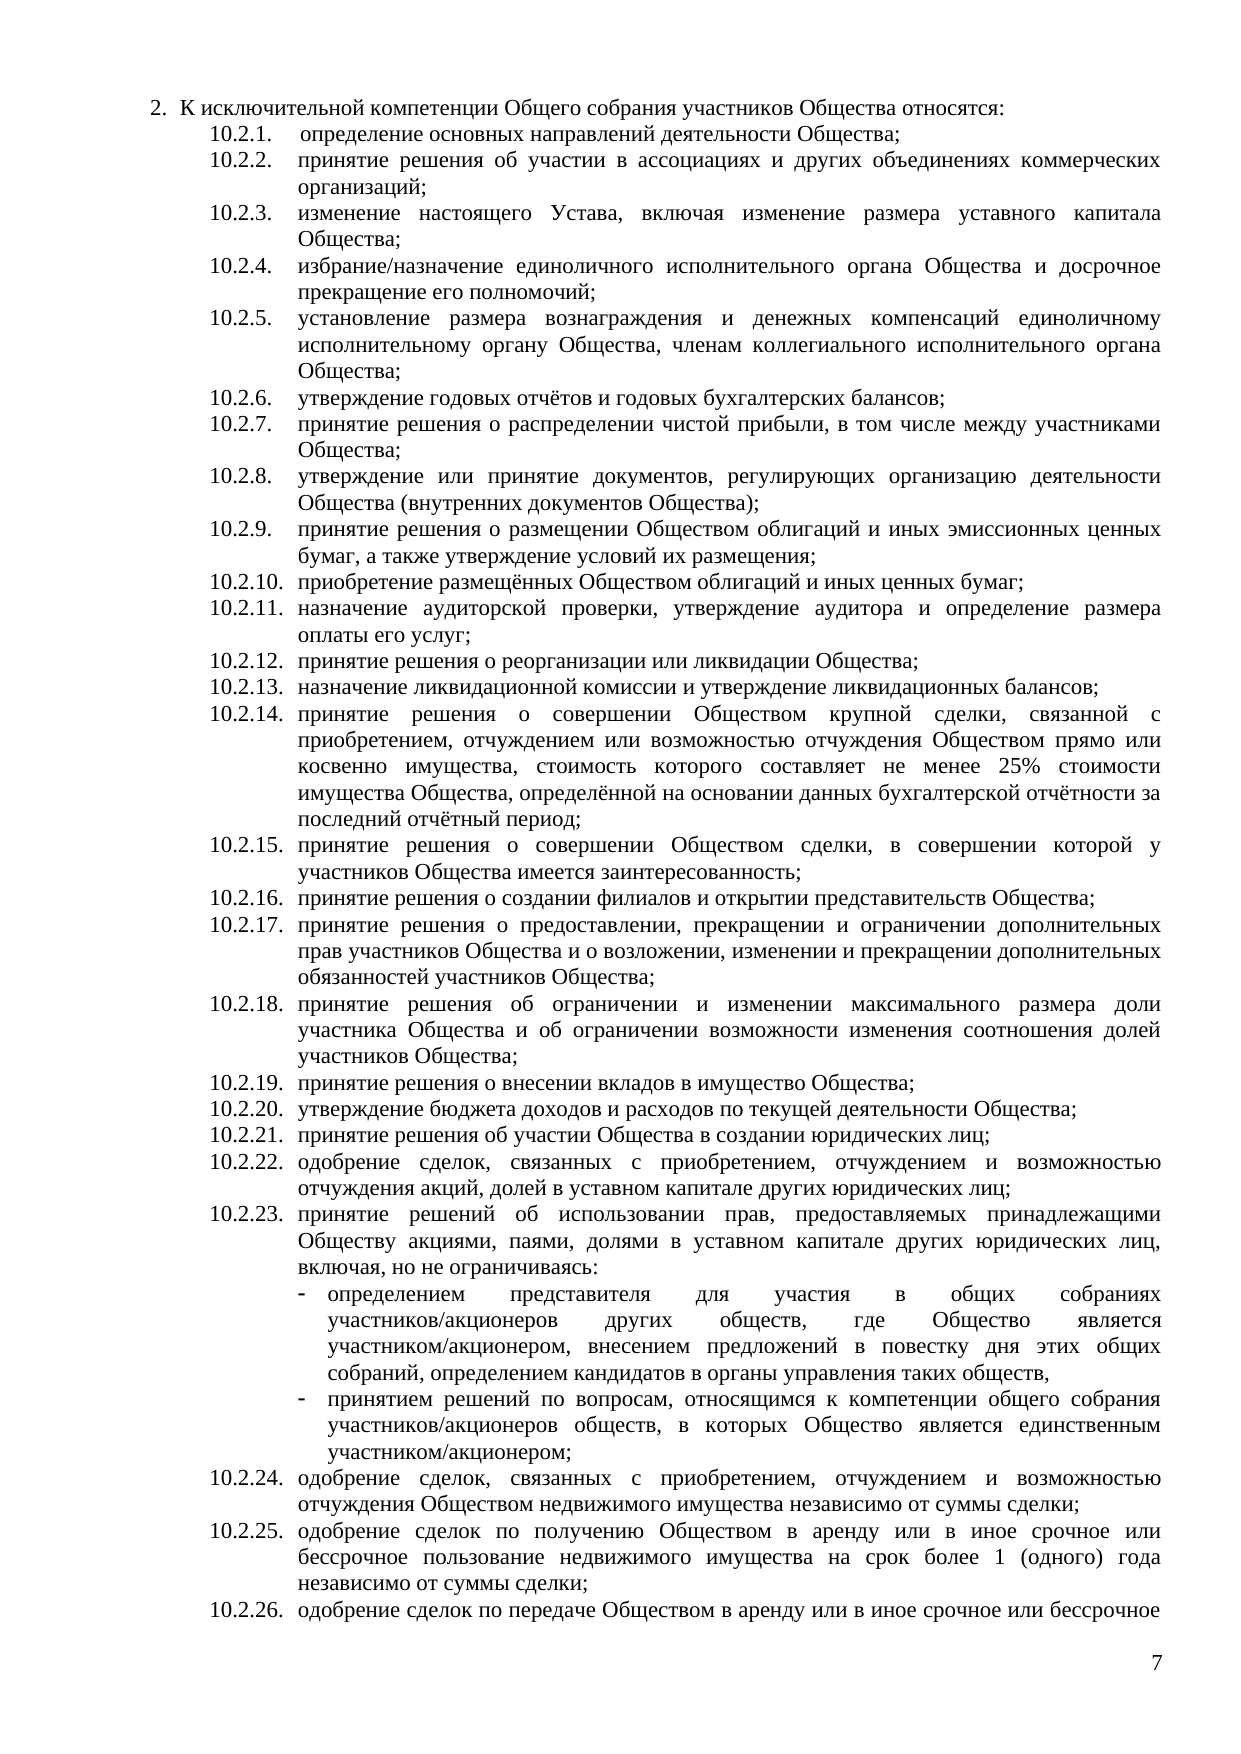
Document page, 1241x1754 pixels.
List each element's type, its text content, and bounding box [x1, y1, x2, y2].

list определение основных направлений деятельности Общества; [209, 120, 1162, 146]
list принятие решения об ограничении и изменении максимального размера доли участника Общества и об ограничении возможности изменения соотношения долей участников Общества; [209, 990, 1162, 1069]
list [209, 1596, 1162, 1622]
list принятие решения о создании филиалов и открытии представительств Общества; [209, 884, 1162, 911]
list утверждение или принятие документов, регулирующих организацию деятельности Общества (внутренних документов Общества); [209, 463, 1162, 515]
list принятие решения о внесении вкладов в имущество Общества; [209, 1069, 1162, 1095]
list одобрение сделок, связанных с приобретением, отчуждением и возможностью отчуждения акций, долей в уставном капитале других юридических лиц; [209, 1148, 1162, 1201]
list определением представителя для участия в общих собраниях участников/акционеров других обществ, где Общество является участником/акционером, внесением предложений в повестку дня этих общих собраний, определением кандидатов в органы управления таких обществ, [298, 1279, 1162, 1385]
list принятие решения о совершении Обществом сделки, в совершении которой у участников Общества имеется заинтересованность; [209, 832, 1162, 884]
list принятие решения об участии Общества в создании юридических лиц; [209, 1121, 1162, 1148]
list утверждение бюджета доходов и расходов по текущей деятельности Общества; [209, 1095, 1162, 1121]
list принятием решений по вопросам, относящимся к компетенции общего собрания участников/акционеров обществ, в которых Общество является единственным участником/акционером; [298, 1385, 1162, 1464]
list принятие решений об использовании прав, предоставляемых принадлежащими Обществу акциями, паями, долями в уставном капитале других юридических лиц, включая, но не ограничиваясь: [209, 1201, 1162, 1279]
list установление размера вознаграждения и денежных компенсаций единоличному исполнительному органу Общества, членам коллегиального исполнительного органа Общества; [209, 304, 1162, 383]
list утверждение годовых отчётов и годовых бухгалтерских балансов; [209, 383, 1162, 410]
list К исключительной компетенции Общего собрания участников Общества относятся: [150, 94, 1163, 120]
list принятие решения о реорганизации или ликвидации Общества; [209, 647, 1162, 673]
list принятие решения о размещении Обществом облигаций и иных эмиссионных ценных бумаг, а также утверждение условий их размещения; [209, 515, 1162, 568]
list принятие решения о совершении Обществом крупной сделки, связанной с приобретением, отчуждением или возможностью отчуждения Обществом прямо или косвенно имущества, стоимость которого составляет не менее 25% стоимости имущества Общества, определённой на основании данных бухгалтерской отчётности за последний отчётный период; [209, 700, 1162, 832]
list назначение аудиторской проверки, утверждение аудитора и определение размера оплаты его услуг; [209, 594, 1162, 647]
list одобрение сделок, связанных с приобретением, отчуждением и возможностью отчуждения Обществом недвижимого имущества независимо от суммы сделки; [209, 1464, 1162, 1517]
list принятие решения об участии в ассоциациях и других объединениях коммерческих организаций; [209, 146, 1162, 199]
list приобретение размещённых Обществом облигаций и иных ценных бумаг; [209, 568, 1162, 594]
list одобрение сделок по получению Обществом в аренду или в иное срочное или бессрочное пользование недвижимого имущества на срок более 1 (одного) года независимо от суммы сделки; [209, 1517, 1162, 1596]
list принятие решения о предоставлении, прекращении и ограничении дополнительных прав участников Общества и о возложении, изменении и прекращении дополнительных обязанностей участников Общества; [209, 911, 1162, 990]
list изменение настоящего Устава, включая изменение размера уставного капитала Общества; [209, 199, 1162, 252]
list принятие решения о распределении чистой прибыли, в том числе между участниками Общества; [209, 410, 1162, 463]
list назначение ликвидационной комиссии и утверждение ликвидационных балансов; [209, 673, 1162, 700]
list избрание/назначение единоличного исполнительного органа Общества и досрочное прекращение его полномочий; [209, 252, 1162, 304]
